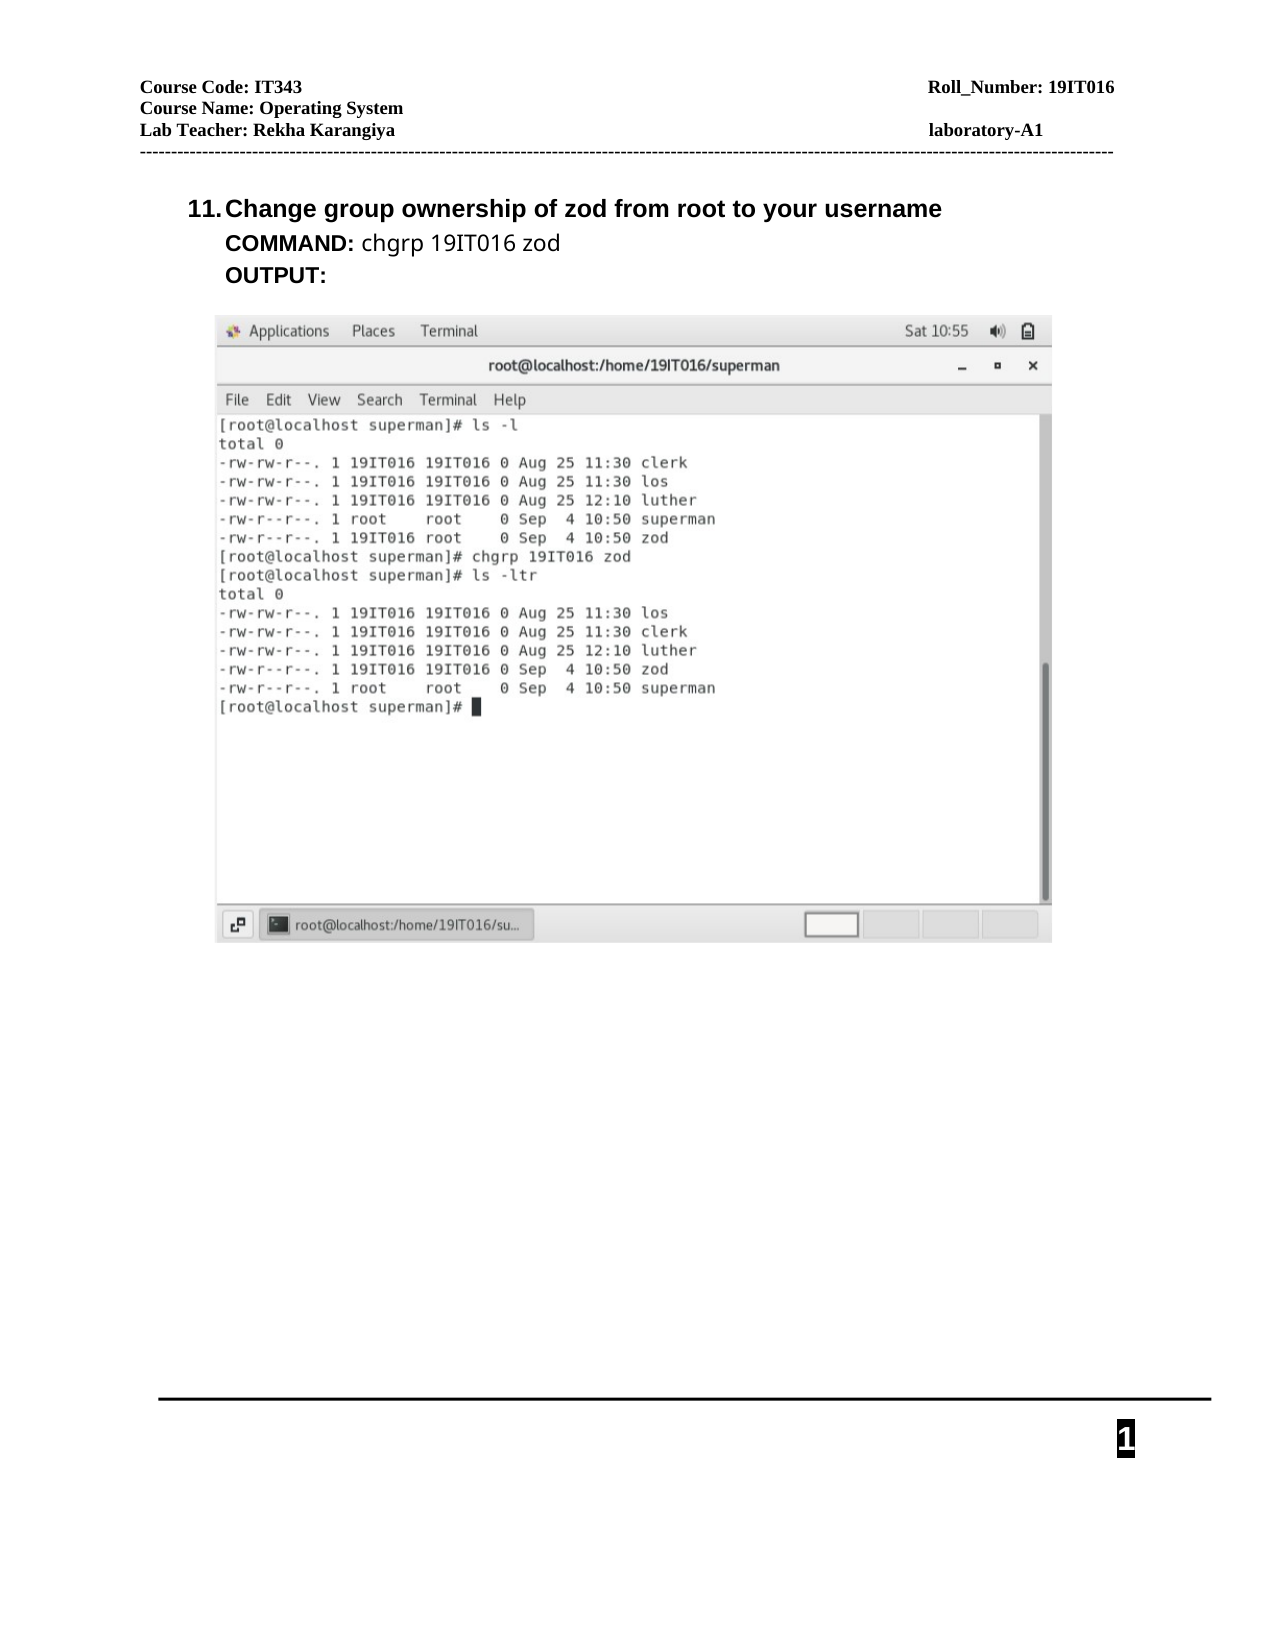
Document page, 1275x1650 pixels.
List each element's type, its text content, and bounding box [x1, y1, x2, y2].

picture [214, 315, 1053, 943]
text COMMAND: chgrp 19IT016 zod [225, 227, 1210, 258]
list Change group ownership of zod from root to your username [187, 194, 1210, 223]
text OUTPUT: [225, 262, 1210, 288]
